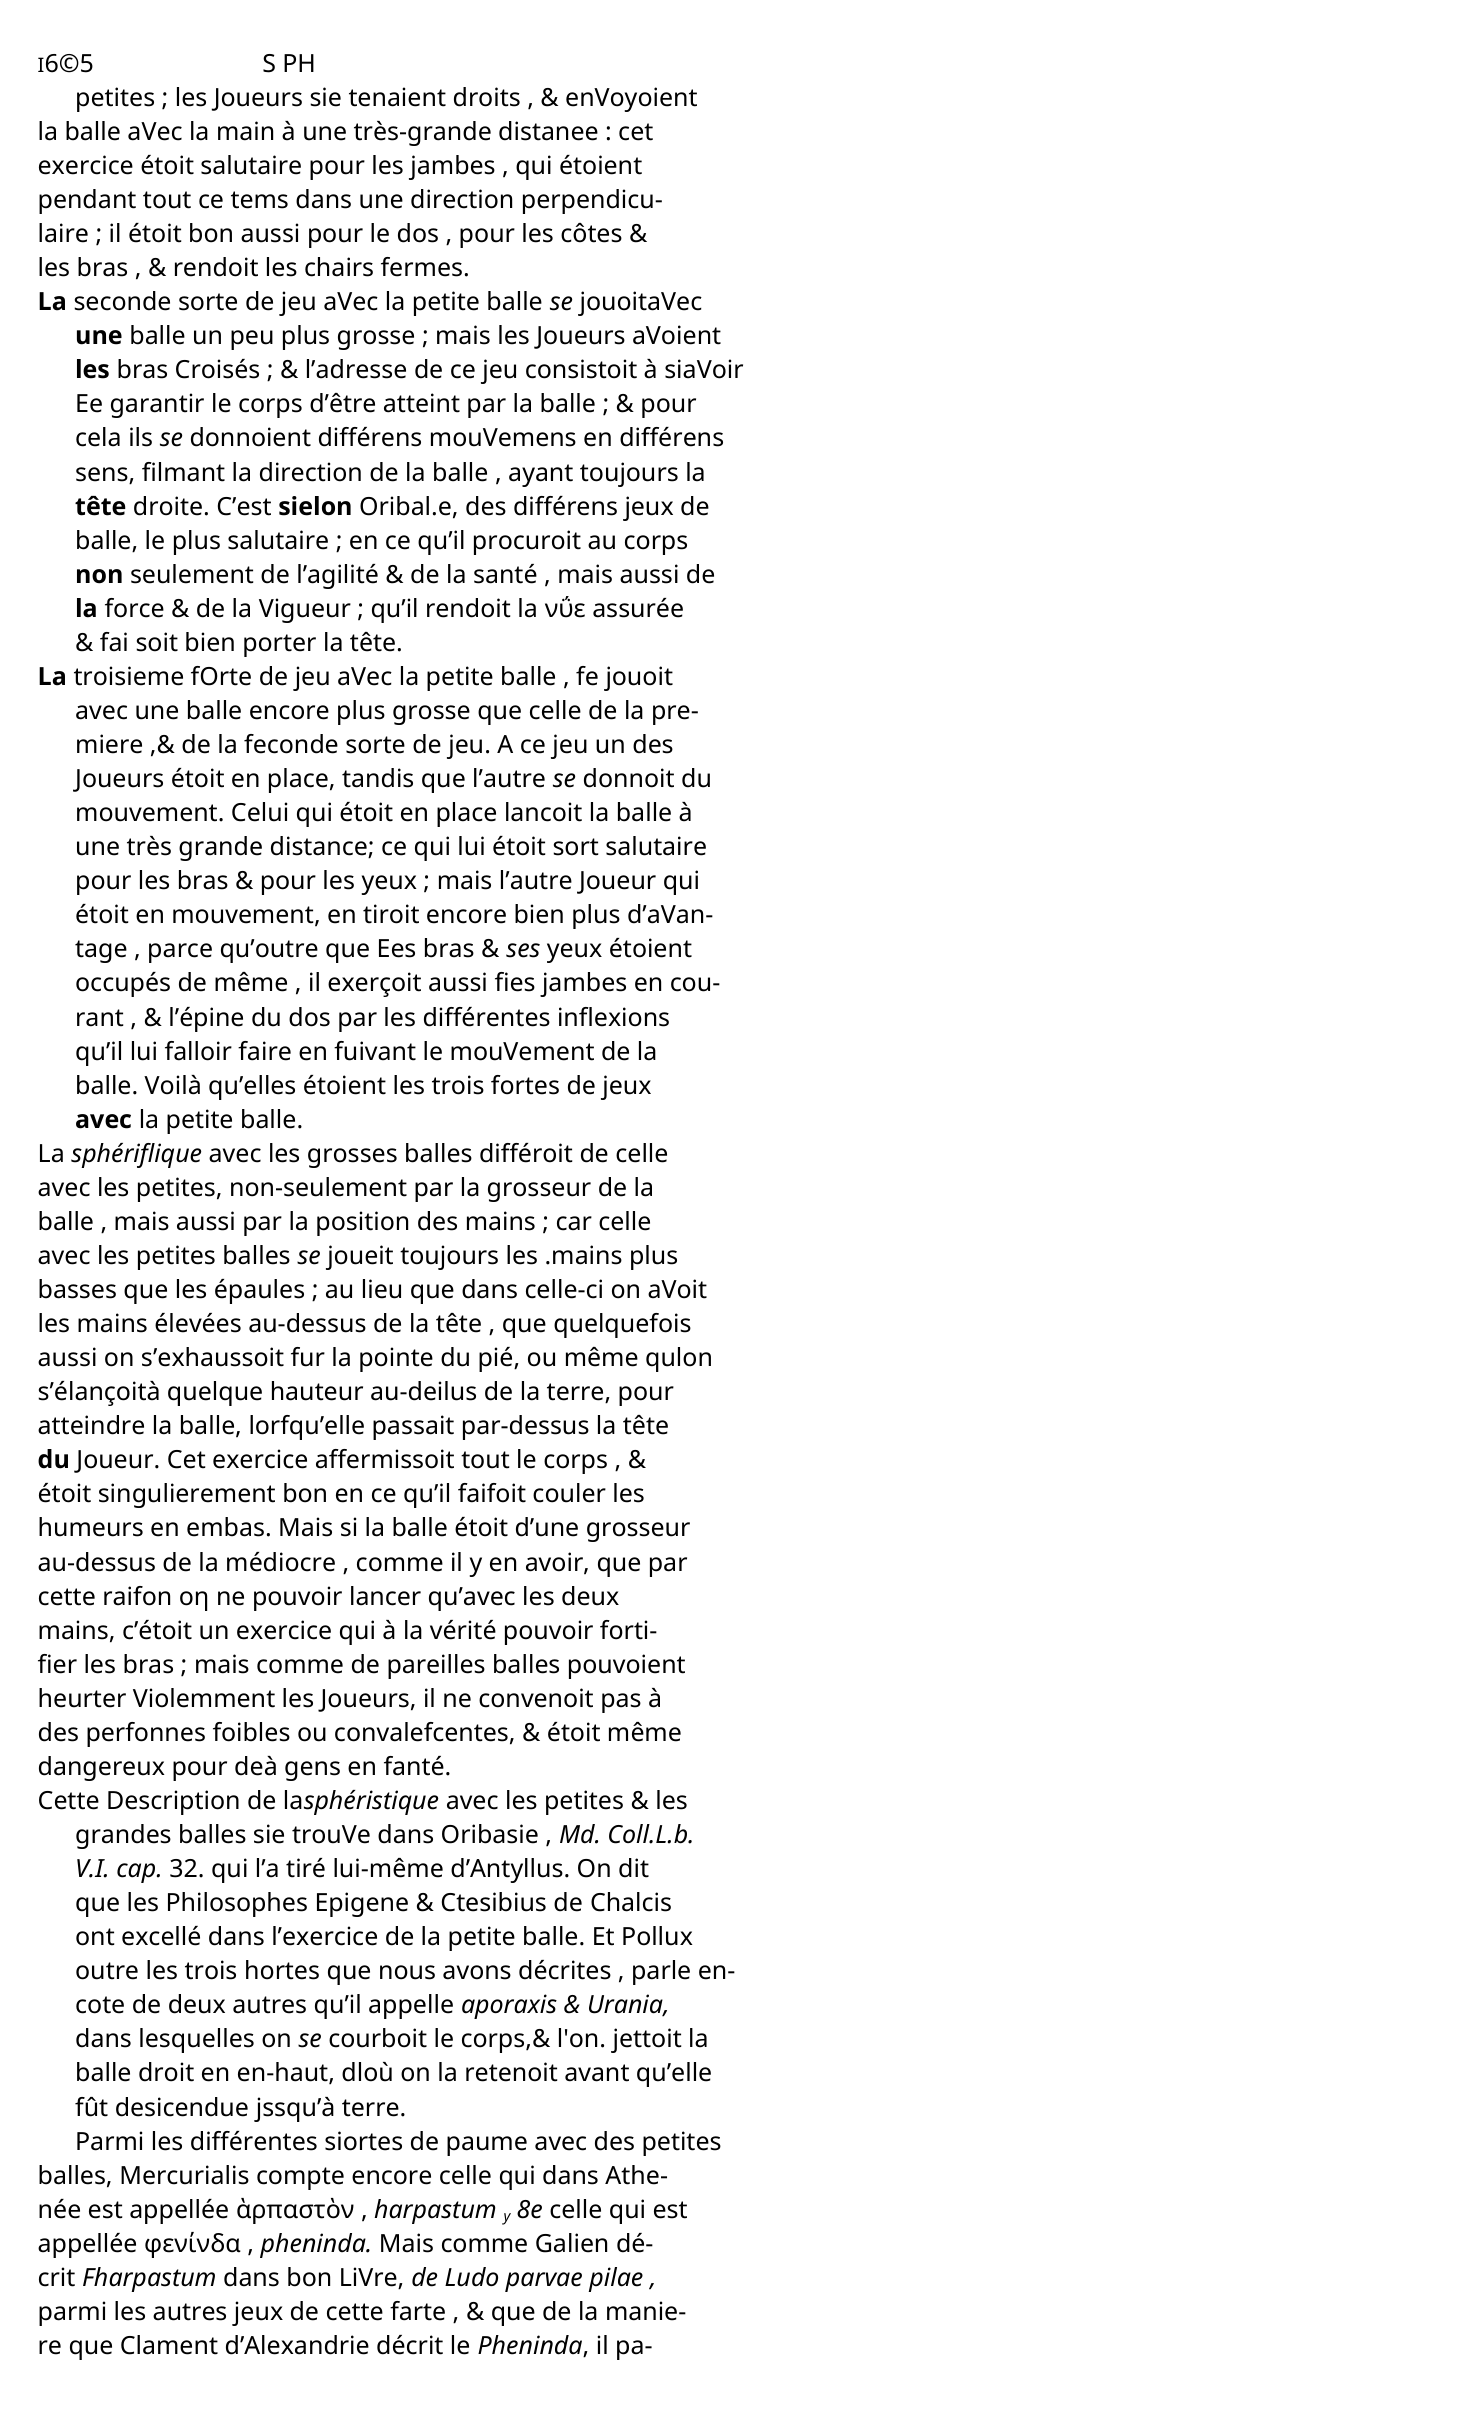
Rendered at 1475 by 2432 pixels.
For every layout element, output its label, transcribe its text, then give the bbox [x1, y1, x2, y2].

text La seconde sorte de jeu aVec la petite balle se jouoitaVec une balle un peu plus grosse ; mais les Joueurs aVoient les bras Croisés ; & l’adresse de ce jeu consistoit à siaVoir Ee garantir le corps d’être atteint par la balle ; & pour cela ils se donnoient différens mouVemens en différens sens, filmant la direction de la balle , ayant toujours la tête droite. C’est sielon Oribal.e, des différens jeux de balle, le plus salutaire ; en ce qu’il procuroit au corps non seulement de l’agilité & de la santé , mais aussi de la force & de la Vigueur ; qu’il rendoit la νΰε assurée & fai soit bien porter la tête. [37, 284, 1437, 658]
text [37, 2123, 1437, 2362]
text i6©5 S PH [37, 45, 1437, 79]
text Cette Description de lasphéristique avec les petites & les grandes balles sie trouVe dans Oribasie , Md. Coll.L.b. V.I. cap. 32. qui l’a tiré lui-même d’Antyllus. On dit que les Philosophes Epigene & Ctesibius de Chalcis ont excellé dans l’exercice de la petite balle. Et Pollux outre les trois hortes que nous avons décrites , parle en- cote de deux autres qu’il appelle aporaxis & Urania, dans lesquelles on se courboit le corps,& l'on. jettoit la balle droit en en-haut, dloù on la retenoit avant qu’elle fût desicendue jssqu’à terre. [37, 1783, 1437, 2123]
text La troisieme fOrte de jeu aVec la petite balle , fe jouoit avec une balle encore plus grosse que celle de la pre- miere ,& de la feconde sorte de jeu. A ce jeu un des Joueurs étoit en place, tandis que l’autre se donnoit du mouvement. Celui qui étoit en place lancoit la balle à une très grande distance; ce qui lui étoit sort salutaire pour les bras & pour les yeux ; mais l’autre Joueur qui étoit en mouvement, en tiroit encore bien plus d’aVan- tage , parce qu’outre que Ees bras & ses yeux étoient occupés de même , il exerçoit aussi fies jambes en cou- rant , & l’épine du dos par les différentes inflexions qu’il lui falloir faire en fuivant le mouVement de la balle. Voilà qu’elles étoient les trois fortes de jeux avec la petite balle. [37, 658, 1437, 1135]
text petites ; les Joueurs sie tenaient droits , & enVoyoient la balle aVec la main à une très-grande distanee : cet exercice étoit salutaire pour les jambes , qui étoient pendant tout ce tems dans une direction perpendicu- laire ; il étoit bon aussi pour le dos , pour les côtes & les bras , & rendoit les chairs fermes. [37, 79, 1437, 284]
text La sphériflique avec les grosses balles différoit de celle avec les petites, non-seulement par la grosseur de la balle , mais aussi par la position des mains ; car celle avec les petites balles se joueit toujours les .mains plus basses que les épaules ; au lieu que dans celle-ci on aVoit les mains élevées au-dessus de la tête , que quelquefois aussi on s’exhaussoit fur la pointe du pié, ou même qulon s’élançoità quelque hauteur au-deilus de la terre, pour atteindre la balle, lorfqu’elle passait par-dessus la tête du Joueur. Cet exercice affermissoit tout le corps , & étoit singulierement bon en ce qu’il faifoit couler les humeurs en embas. Mais si la balle étoit d’une grosseur au-dessus de la médiocre , comme il y en avoir, que par cette raifon οη ne pouvoir lancer qu’avec les deux mains, c’étoit un exercice qui à la vérité pouvoir forti- fier les bras ; mais comme de pareilles balles pouvoient heurter Violemment les Joueurs, il ne convenoit pas à des perfonnes foibles ou convalefcentes, & étoit même dangereux pour deà gens en fanté. [37, 1135, 1437, 1783]
